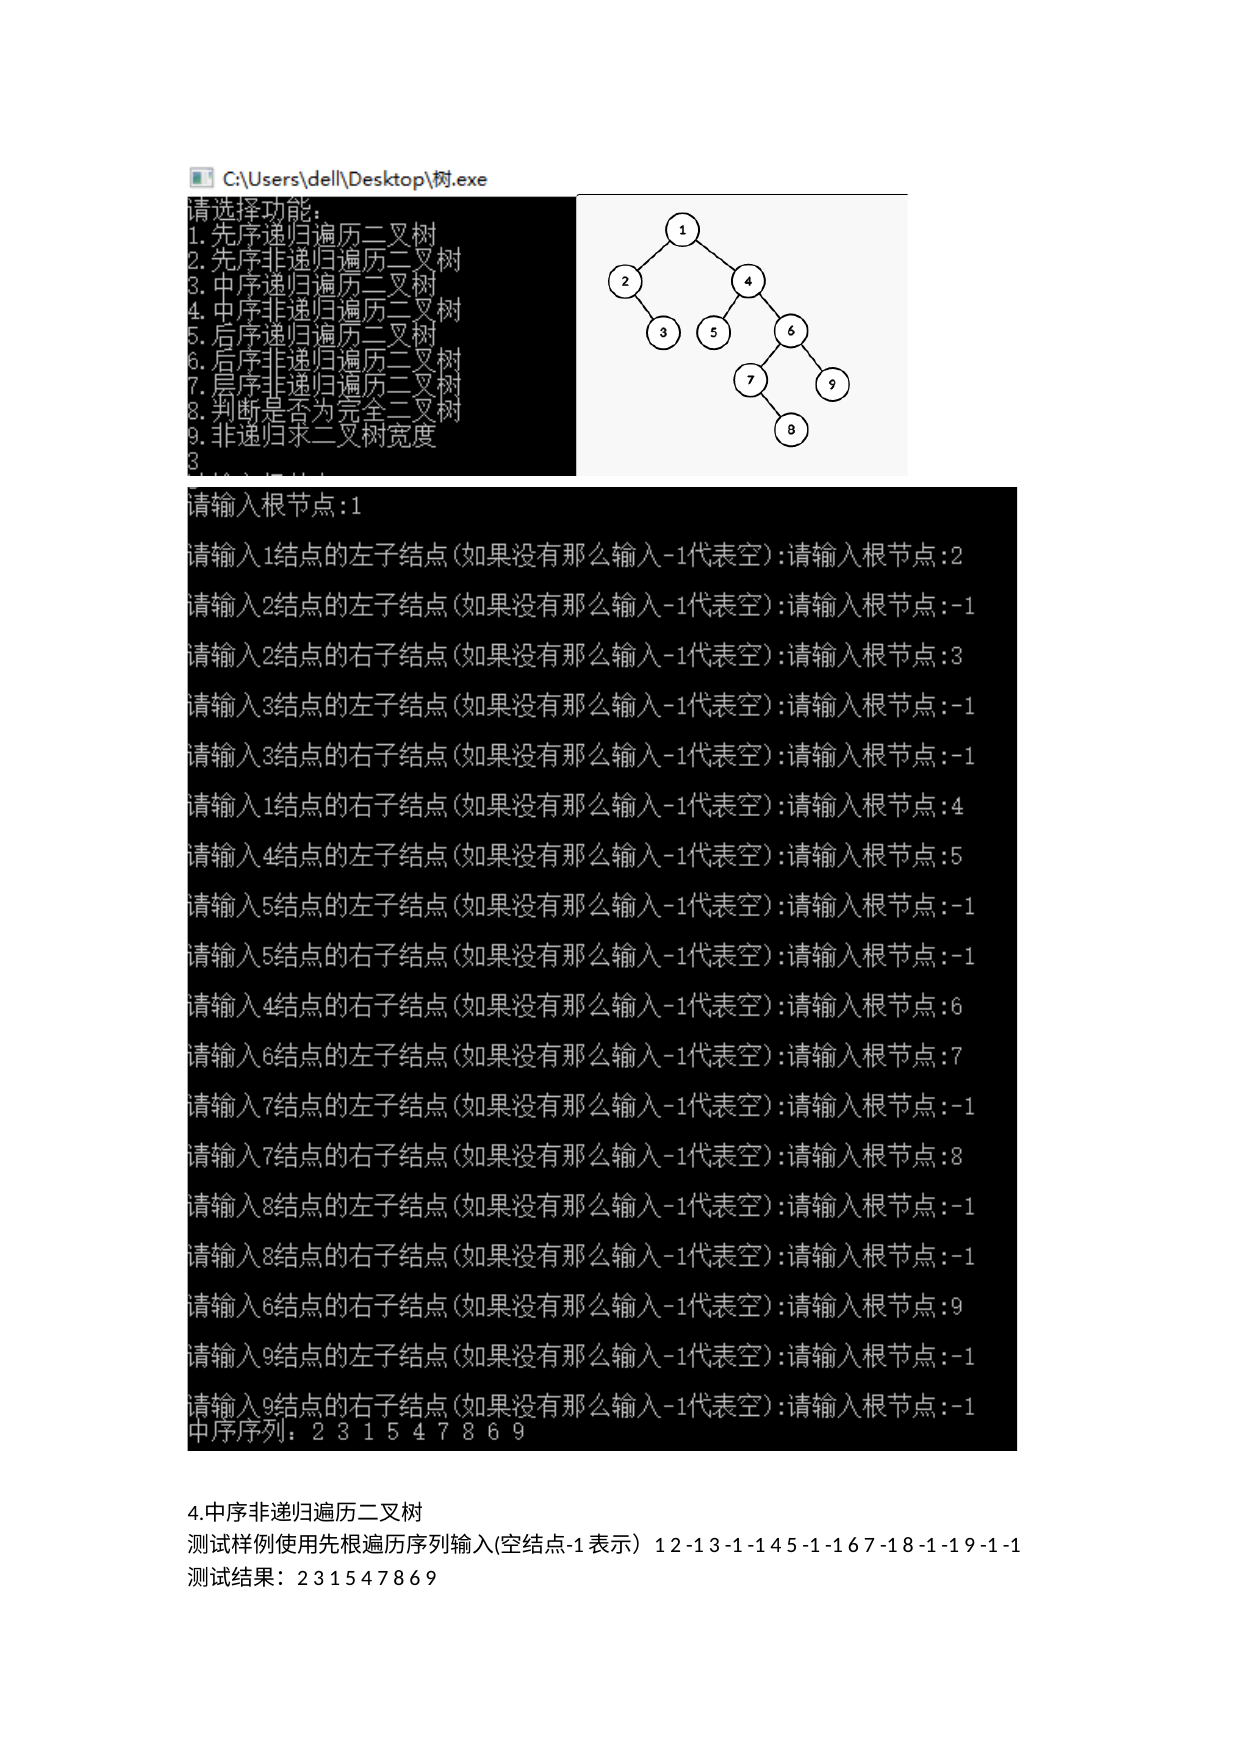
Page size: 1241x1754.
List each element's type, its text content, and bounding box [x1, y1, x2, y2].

list 测试结果：2 3 1 5 4 7 8 6 9 [187, 1559, 1053, 1592]
picture [187, 162, 908, 476]
list 4.中序非递归遍历二叉树 [187, 1494, 1053, 1527]
picture [187, 487, 1018, 1451]
list 测试样例使用先根遍历序列输入(空结点-1表示）1 2 -1 3 -1 -1 4 5 -1 -1 6 7 -1 8 -1 -1 9 -1 -1 [187, 1527, 1053, 1559]
